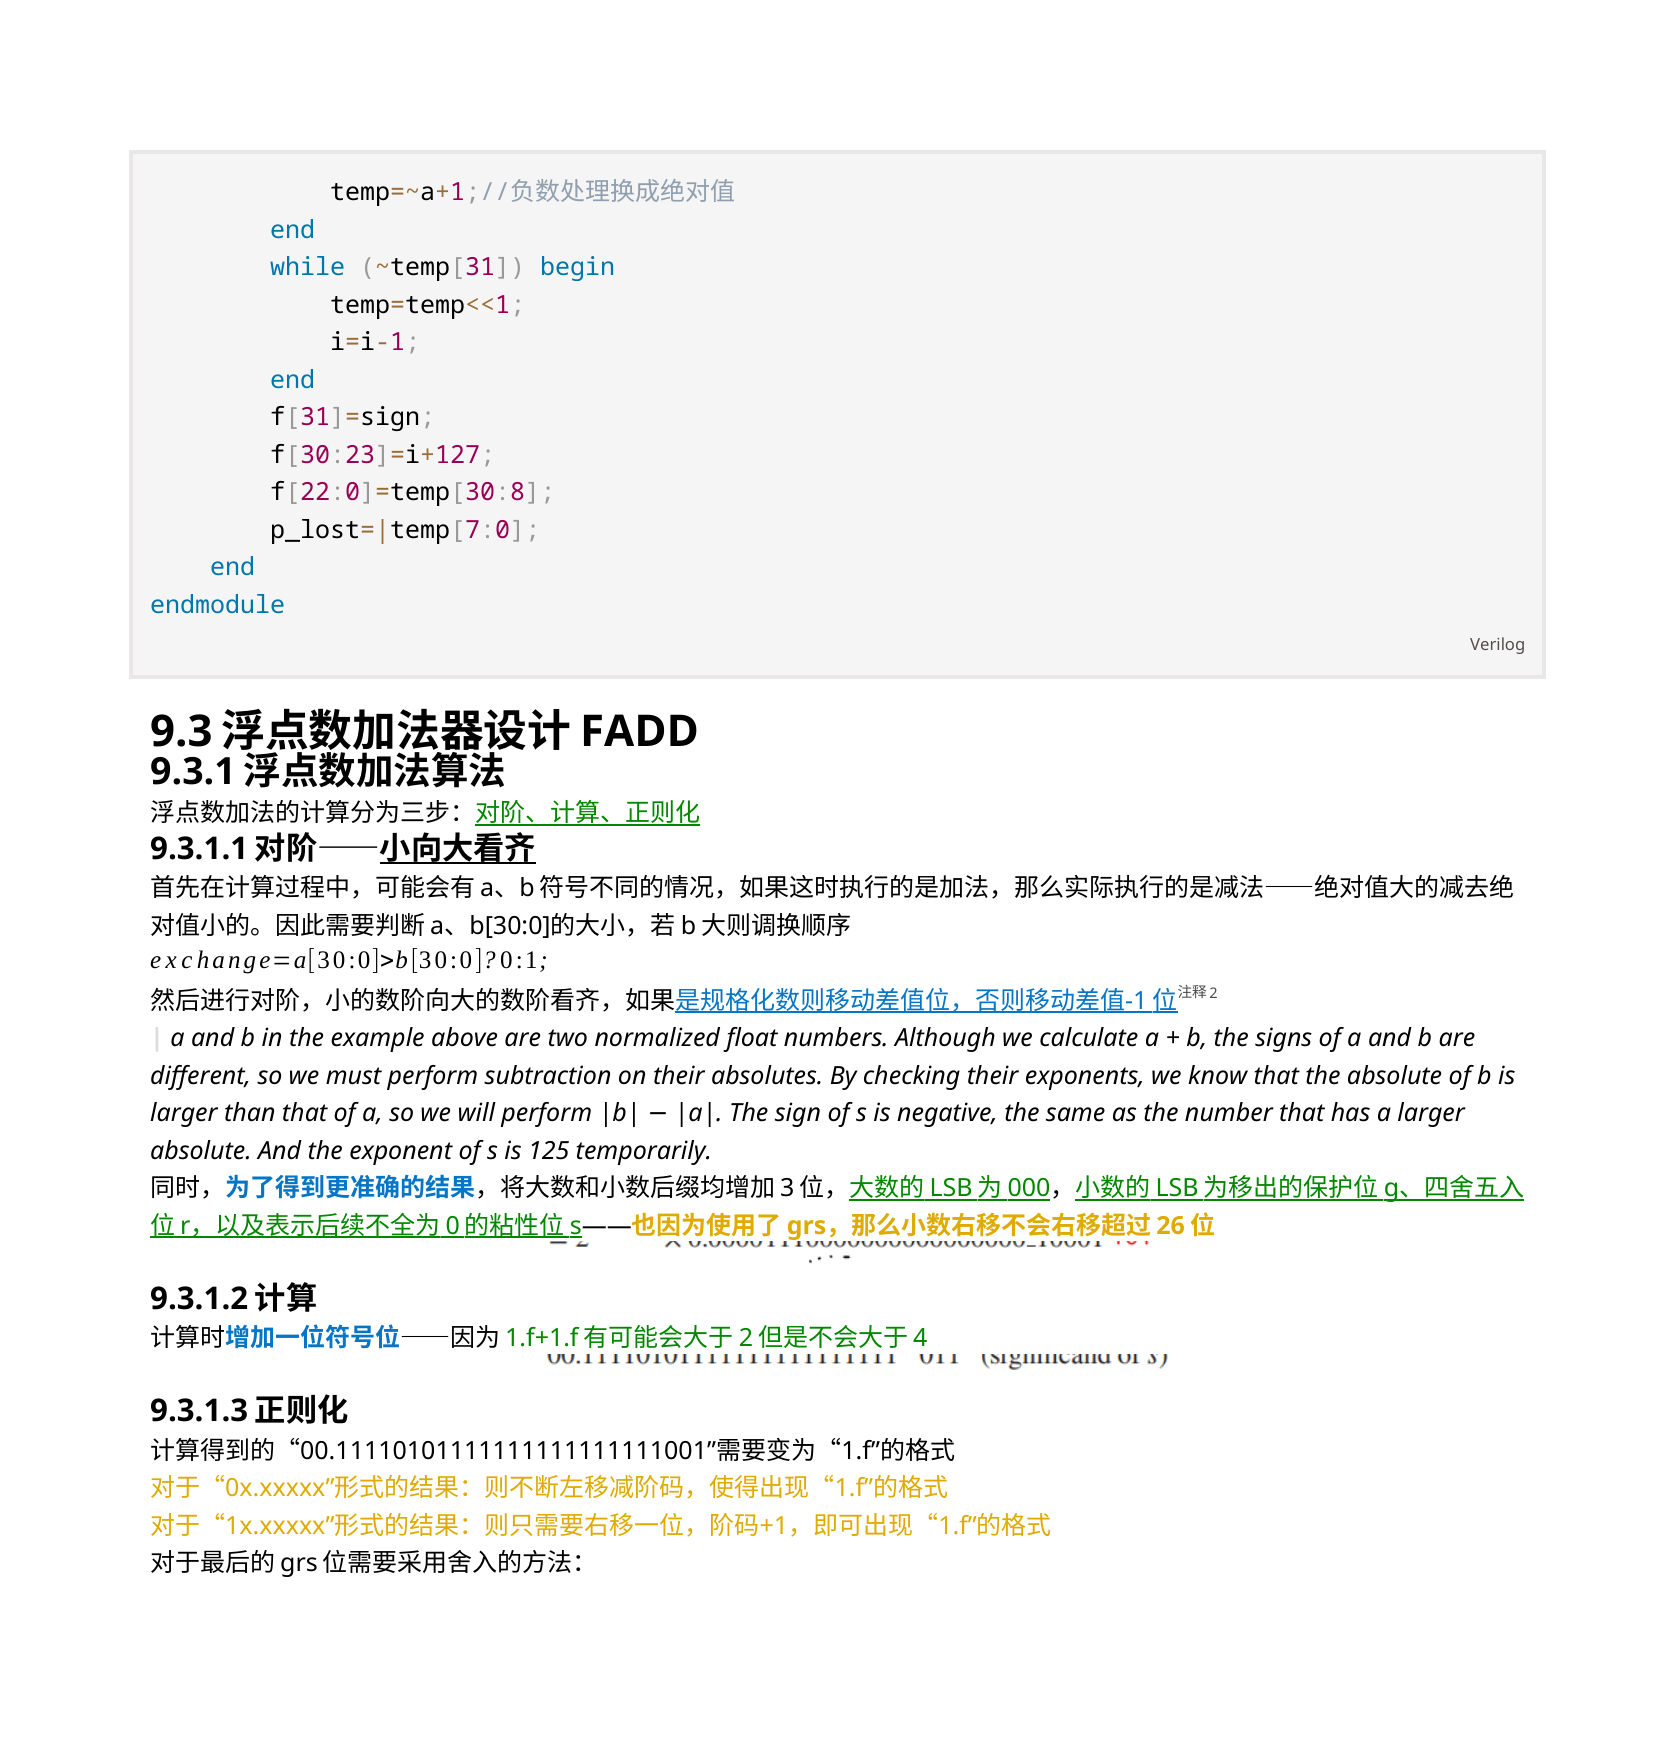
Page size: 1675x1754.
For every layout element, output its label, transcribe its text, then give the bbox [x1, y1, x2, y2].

picture [496, 1354, 1179, 1385]
subtitle 9.3.1浮点数加法算法 [150, 754, 1525, 792]
text 同时，为了得到更准确的结果，将大数和小数后缀均增加3位，大数的LSB为000，小数的LSB为移出的保护位g、四舍五入位r，以及表示后续不全为0的粘性位s——也因为使用了grs，那么小数右移不会右移超过26位 [150, 1167, 1525, 1242]
text 对于“1x.xxxxx”形式的结果：则只需要右移一位，阶码+1，即可出现“1.f”的格式 [150, 1504, 1525, 1542]
subtitle 9.3.1.2计算 [150, 1279, 1525, 1317]
text 计算时增加一位符号位——因为1.f+1.f有可能会大于2但是不会大于4 [150, 1317, 1525, 1354]
subtitle 9.3.1.1对阶——小向大看齐 [150, 829, 1525, 867]
subtitle 9.3浮点数加法器设计FADD [150, 717, 1525, 754]
text 对于最后的grs位需要采用舍入的方法： [150, 1542, 1525, 1579]
text 计算得到的“00.11110101111111111111111001”需要变为“1.f”的格式 [150, 1429, 1525, 1467]
text 首先在计算过程中，可能会有a、b符号不同的情况，如果这时执行的是加法，那么实际执行的是减法——绝对值大的减去绝对值小的。因此需要判断a、b[30:0]的大小，若b大则调换顺序 [150, 867, 1525, 942]
text 然后进行对阶，小的数阶向大的数阶看齐，如果是规格化数则移动差值位，否则移动差值-1位注释2 [150, 979, 1525, 1017]
text | a and b in the example above are two normalized float numbers. Although we calculate a + b, the signs of a and b are different, so we must perform subtraction on their absolutes. By checking their exponents, we know that the absolute of b is larger than that of a, so we will perform |b| − |a|. The sign of s is negative, the same as the number that has a larger absolute. And the exponent of s is 125 temporarily. [150, 1017, 1525, 1167]
text 浮点数加法的计算分为三步：对阶、计算、正则化 [150, 792, 1525, 829]
picture [494, 1241, 1181, 1272]
text Verilog [133, 600, 1542, 675]
subtitle 9.3.1.3正则化 [150, 1392, 1525, 1429]
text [133, 154, 1542, 600]
text 对于“0x.xxxxx”形式的结果：则不断左移减阶码，使得出现“1.f”的格式 [150, 1467, 1525, 1504]
